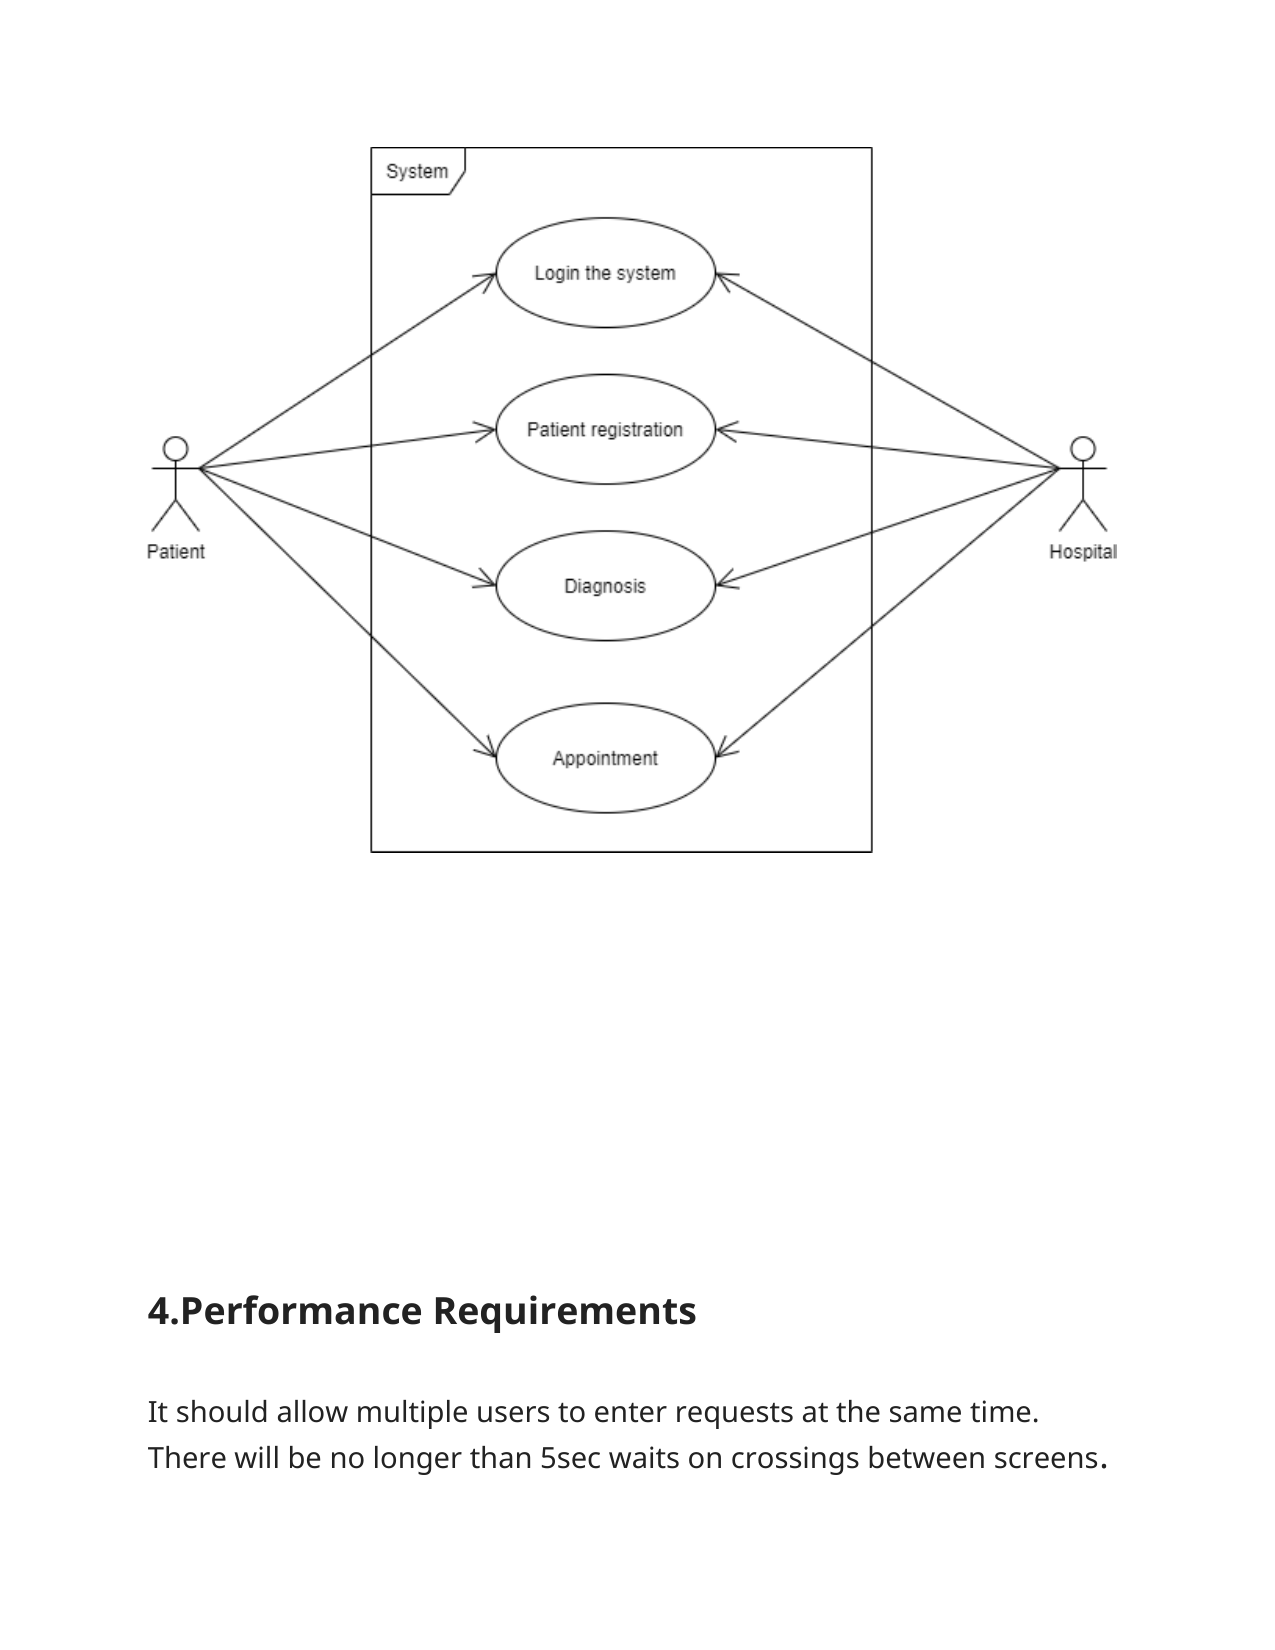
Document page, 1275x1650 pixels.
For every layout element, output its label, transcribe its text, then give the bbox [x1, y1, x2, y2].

text There will be no longer than 5sec waits on crossings between screens. [148, 1431, 1127, 1479]
picture [147, 147, 1117, 853]
text It should allow multiple users to enter requests at the same time. [148, 1386, 1127, 1431]
text 4.Performance Requirements [148, 1284, 1127, 1335]
